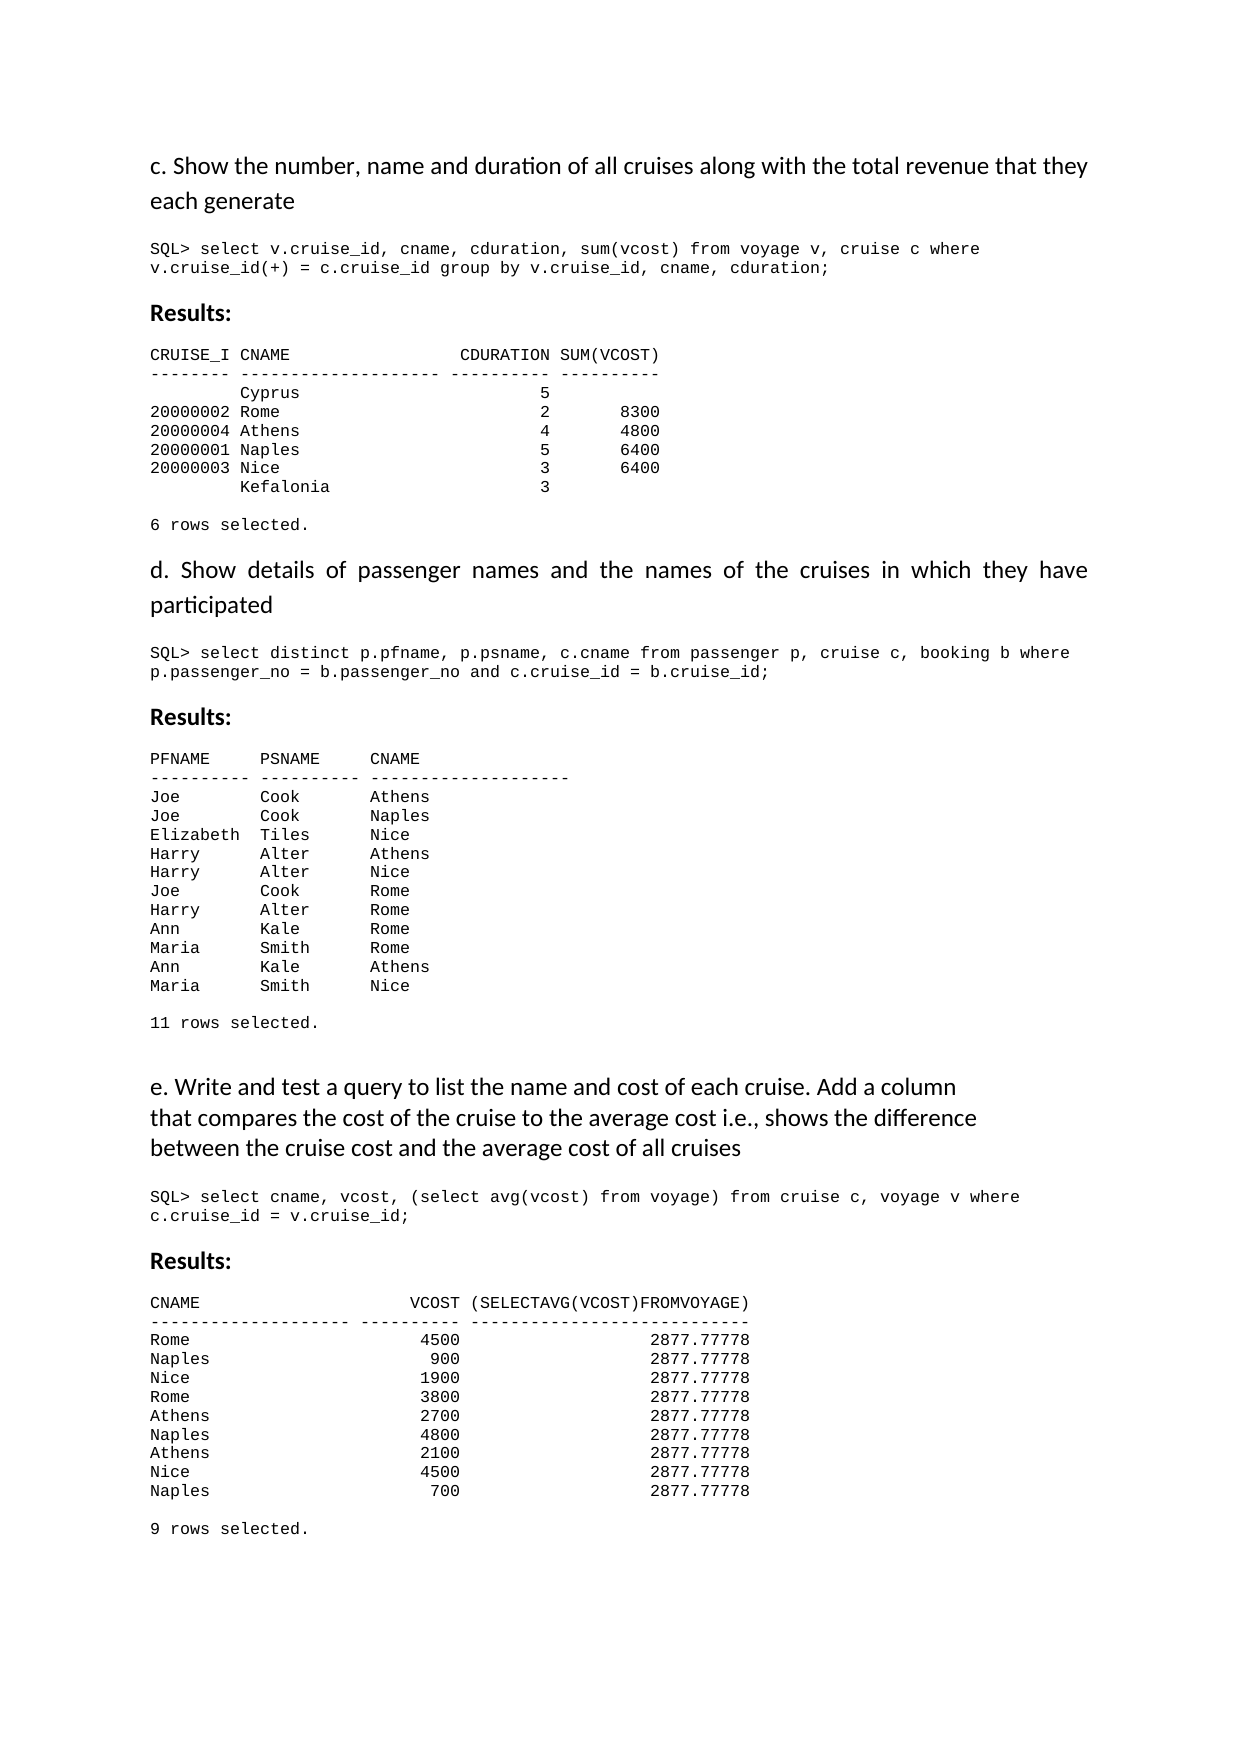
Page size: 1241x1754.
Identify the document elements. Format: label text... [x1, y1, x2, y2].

text Rome 3800 2877.77778 [150, 1388, 1090, 1407]
text Ann Kale Athens [150, 958, 1090, 977]
text 9 rows selected. [150, 1521, 1090, 1539]
text Cyprus 5 [150, 384, 1090, 403]
text Ann Kale Rome [150, 921, 1090, 939]
text that compares the cost of the cruise to the average cost i.e., shows the difference [150, 1102, 1090, 1132]
text Elizabeth Tiles Nice [150, 826, 1090, 845]
text CRUISE_I CNAME CDURATION SUM(VCOST) [150, 347, 1090, 366]
text SQL> select distinct p.pfname, p.psname, c.cname from passenger p, cruise c, booking b where p.passenger_no = b.passenger_no and c.cruise_id = b.cruise_id; [150, 645, 1090, 683]
text d. Show details of passenger names and the names of the cruises in which they have participated [150, 554, 1090, 620]
text 6 rows selected. [150, 516, 1090, 535]
text Kefalonia 3 [150, 479, 1090, 498]
text Joe Cook Athens [150, 789, 1090, 807]
text Naples 700 2877.77778 [150, 1483, 1090, 1502]
text c. Show the number, name and duration of all cruises along with the total revenue that they each generate [150, 150, 1090, 216]
text 20000002 Rome 2 8300 [150, 403, 1090, 422]
text Joe Cook Naples [150, 807, 1090, 826]
text Rome 4500 2877.77778 [150, 1332, 1090, 1351]
text 20000001 Naples 5 6400 [150, 441, 1090, 460]
text Maria Smith Rome [150, 939, 1090, 958]
text Joe Cook Rome [150, 883, 1090, 902]
text SQL> select v.cruise_id, cname, cduration, sum(vcost) from voyage v, cruise c where v.cruise_id(+) = c.cruise_id group by v.cruise_id, cname, cduration; [150, 241, 1090, 278]
text between the cruise cost and the average cost of all cruises [150, 1132, 1090, 1163]
text -------- -------------------- ---------- ---------- [150, 366, 1090, 384]
text Harry Alter Rome [150, 902, 1090, 921]
text Naples 900 2877.77778 [150, 1351, 1090, 1370]
text Nice 1900 2877.77778 [150, 1370, 1090, 1388]
text PFNAME PSNAME CNAME [150, 751, 1090, 770]
text SQL> select cname, vcost, (select avg(vcost) from voyage) from cruise c, voyage v where c.cruise_id = v.cruise_id; [150, 1188, 1090, 1226]
text Results: [150, 1245, 1090, 1275]
text -------------------- ---------- ---------------------------- [150, 1313, 1090, 1332]
text Harry Alter Athens [150, 845, 1090, 864]
text Athens 2700 2877.77778 [150, 1407, 1090, 1426]
text CNAME VCOST (SELECTAVG(VCOST)FROMVOYAGE) [150, 1294, 1090, 1313]
text Nice 4500 2877.77778 [150, 1464, 1090, 1483]
text 20000004 Athens 4 4800 [150, 422, 1090, 441]
text 20000003 Nice 3 6400 [150, 460, 1090, 479]
text Results: [150, 702, 1090, 732]
text Athens 2100 2877.77778 [150, 1445, 1090, 1464]
text Harry Alter Nice [150, 864, 1090, 883]
text ---------- ---------- -------------------- [150, 770, 1090, 789]
text e. Write and test a query to list the name and cost of each cruise. Add a column [150, 1071, 1090, 1102]
text Maria Smith Nice [150, 977, 1090, 996]
text 11 rows selected. [150, 1015, 1090, 1034]
text Results: [150, 297, 1090, 328]
text Naples 4800 2877.77778 [150, 1426, 1090, 1445]
